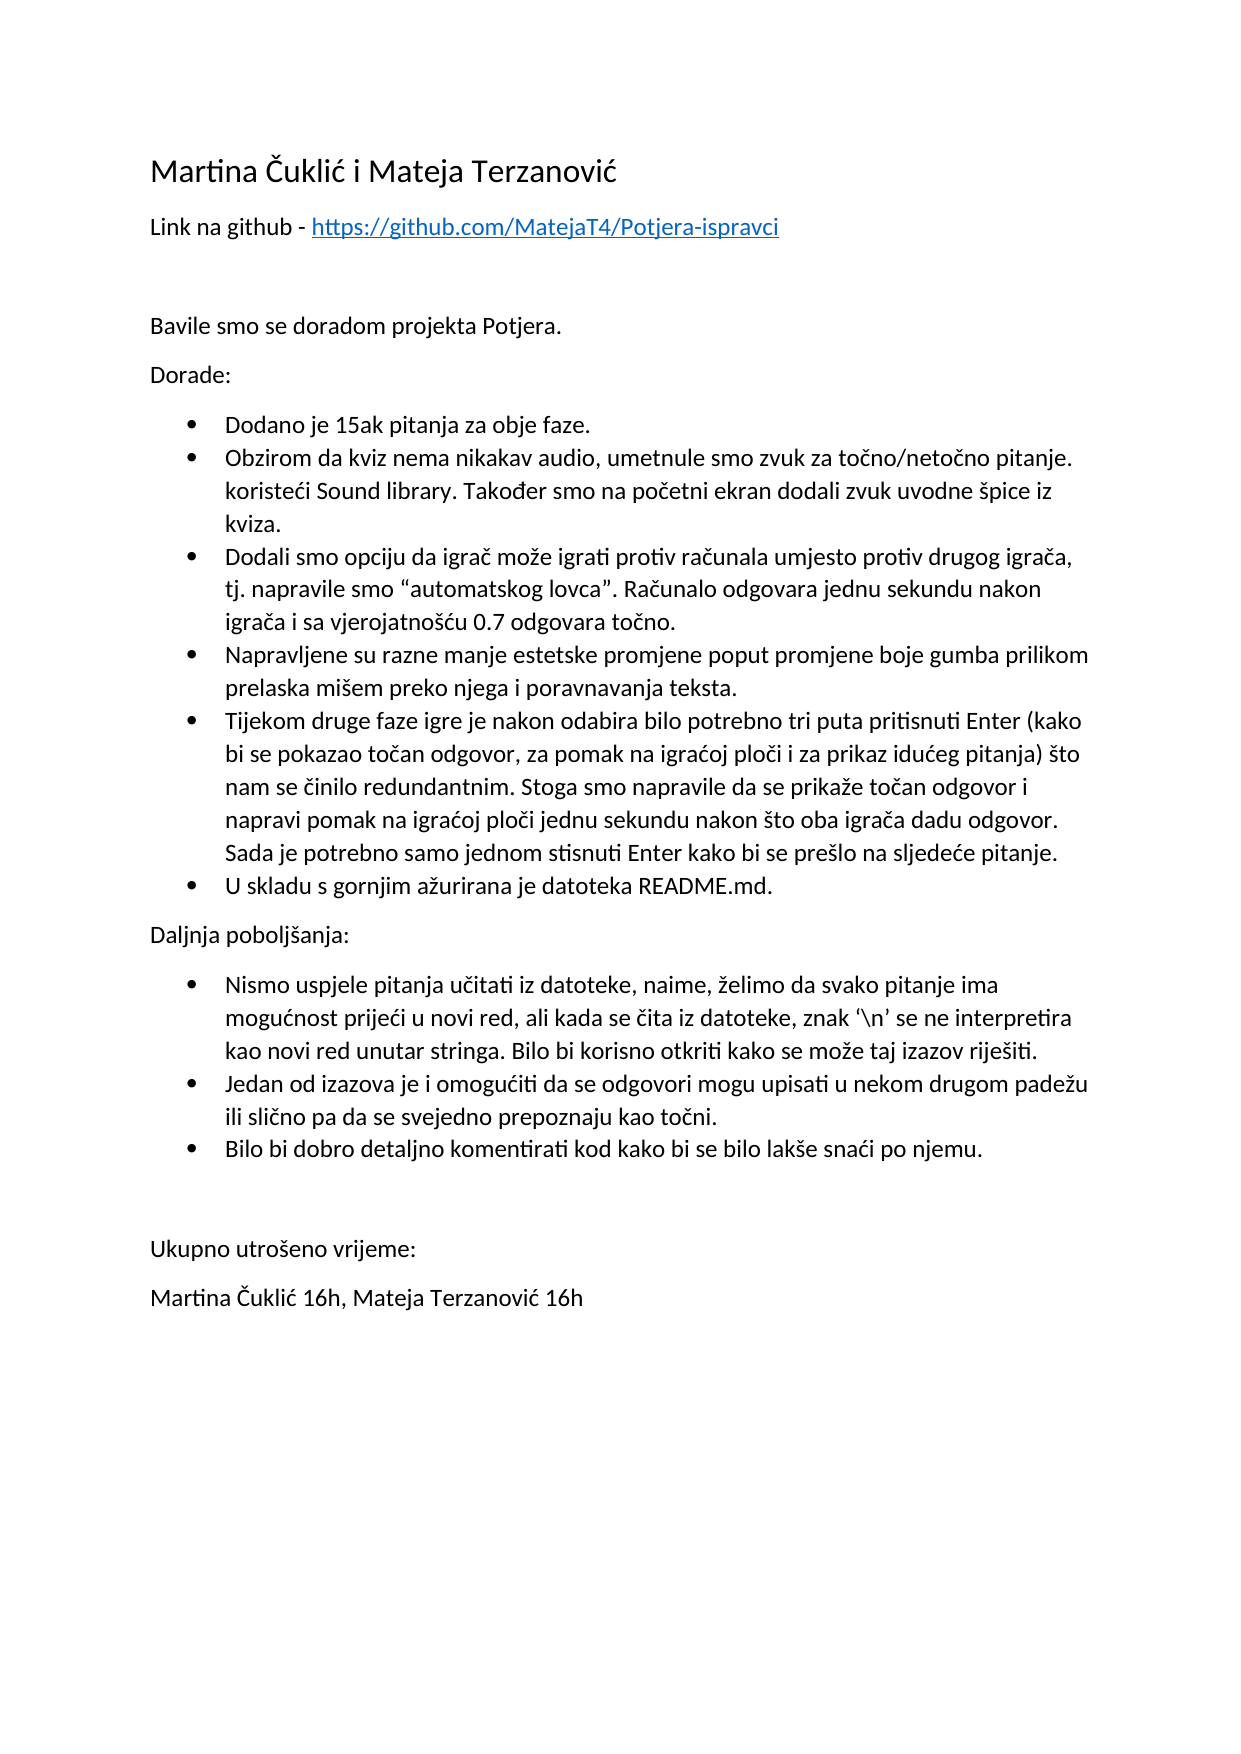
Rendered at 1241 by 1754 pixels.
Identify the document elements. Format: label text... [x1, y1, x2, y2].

text Bavile smo se doradom projekta Potjera. [150, 310, 1090, 340]
list Dodano je 15ak pitanja za obje faze. [187, 409, 1090, 439]
list Obzirom da kviz nema nikakav audio, umetnule smo zvuk za točno/netočno pitanje. koristeći Sound library. Također smo na početni ekran dodali zvuk uvodne špice iz kviza. [187, 442, 1090, 538]
list Tijekom druge faze igre je nakon odabira bilo potrebno tri puta pritisnuti Enter (kako bi se pokazao točan odgovor, za pomak na igraćoj ploči i za prikaz idućeg pitanja) što nam se činilo redundantnim. Stoga smo napravile da se prikaže točan odgovor i napravi pomak na igraćoj ploči jednu sekundu nakon što oba igrača dadu odgovor. Sada je potrebno samo jednom stisnuti Enter kako bi se prešlo na sljedeće pitanje. [187, 705, 1090, 867]
list Jedan od izazova je i omogućiti da se odgovori mogu upisati u nekom drugom padežu ili slično pa da se svejedno prepoznaju kao točni. [187, 1068, 1090, 1131]
list Nismo uspjele pitanja učitati iz datoteke, naime, želimo da svako pitanje ima mogućnost prijeći u novi red, ali kada se čita iz datoteke, znak ‘\n’ se ne interpretira kao novi red unutar stringa. Bilo bi korisno otkriti kako se može taj izazov riješiti. [187, 969, 1090, 1065]
text Dorade: [150, 359, 1090, 390]
text Daljnja poboljšanja: [150, 919, 1090, 950]
text Martina Čuklić i Mateja Terzanović [150, 150, 1090, 191]
list Dodali smo opciju da igrač može igrati protiv računala umjesto protiv drugog igrača, tj. napravile smo “automatskog lovca”. Računalo odgovara jednu sekundu nakon igrača i sa vjerojatnošću 0.7 odgovara točno. [187, 541, 1090, 637]
list Napravljene su razne manje estetske promjene poput promjene boje gumba prilikom prelaska mišem preko njega i poravnavanja teksta. [187, 639, 1090, 703]
text Ukupno utrošeno vrijeme: [150, 1233, 1090, 1263]
list U skladu s gornjim ažurirana je datoteka README.md. [187, 870, 1090, 900]
list Bilo bi dobro detaljno komentirati kod kako bi se bilo lakše snaći po njemu. [187, 1133, 1090, 1164]
text Link na github - https://github.com/MatejaT4/Potjera-ispravci [150, 211, 1090, 241]
text Martina Čuklić 16h, Mateja Terzanović 16h [150, 1282, 1090, 1313]
